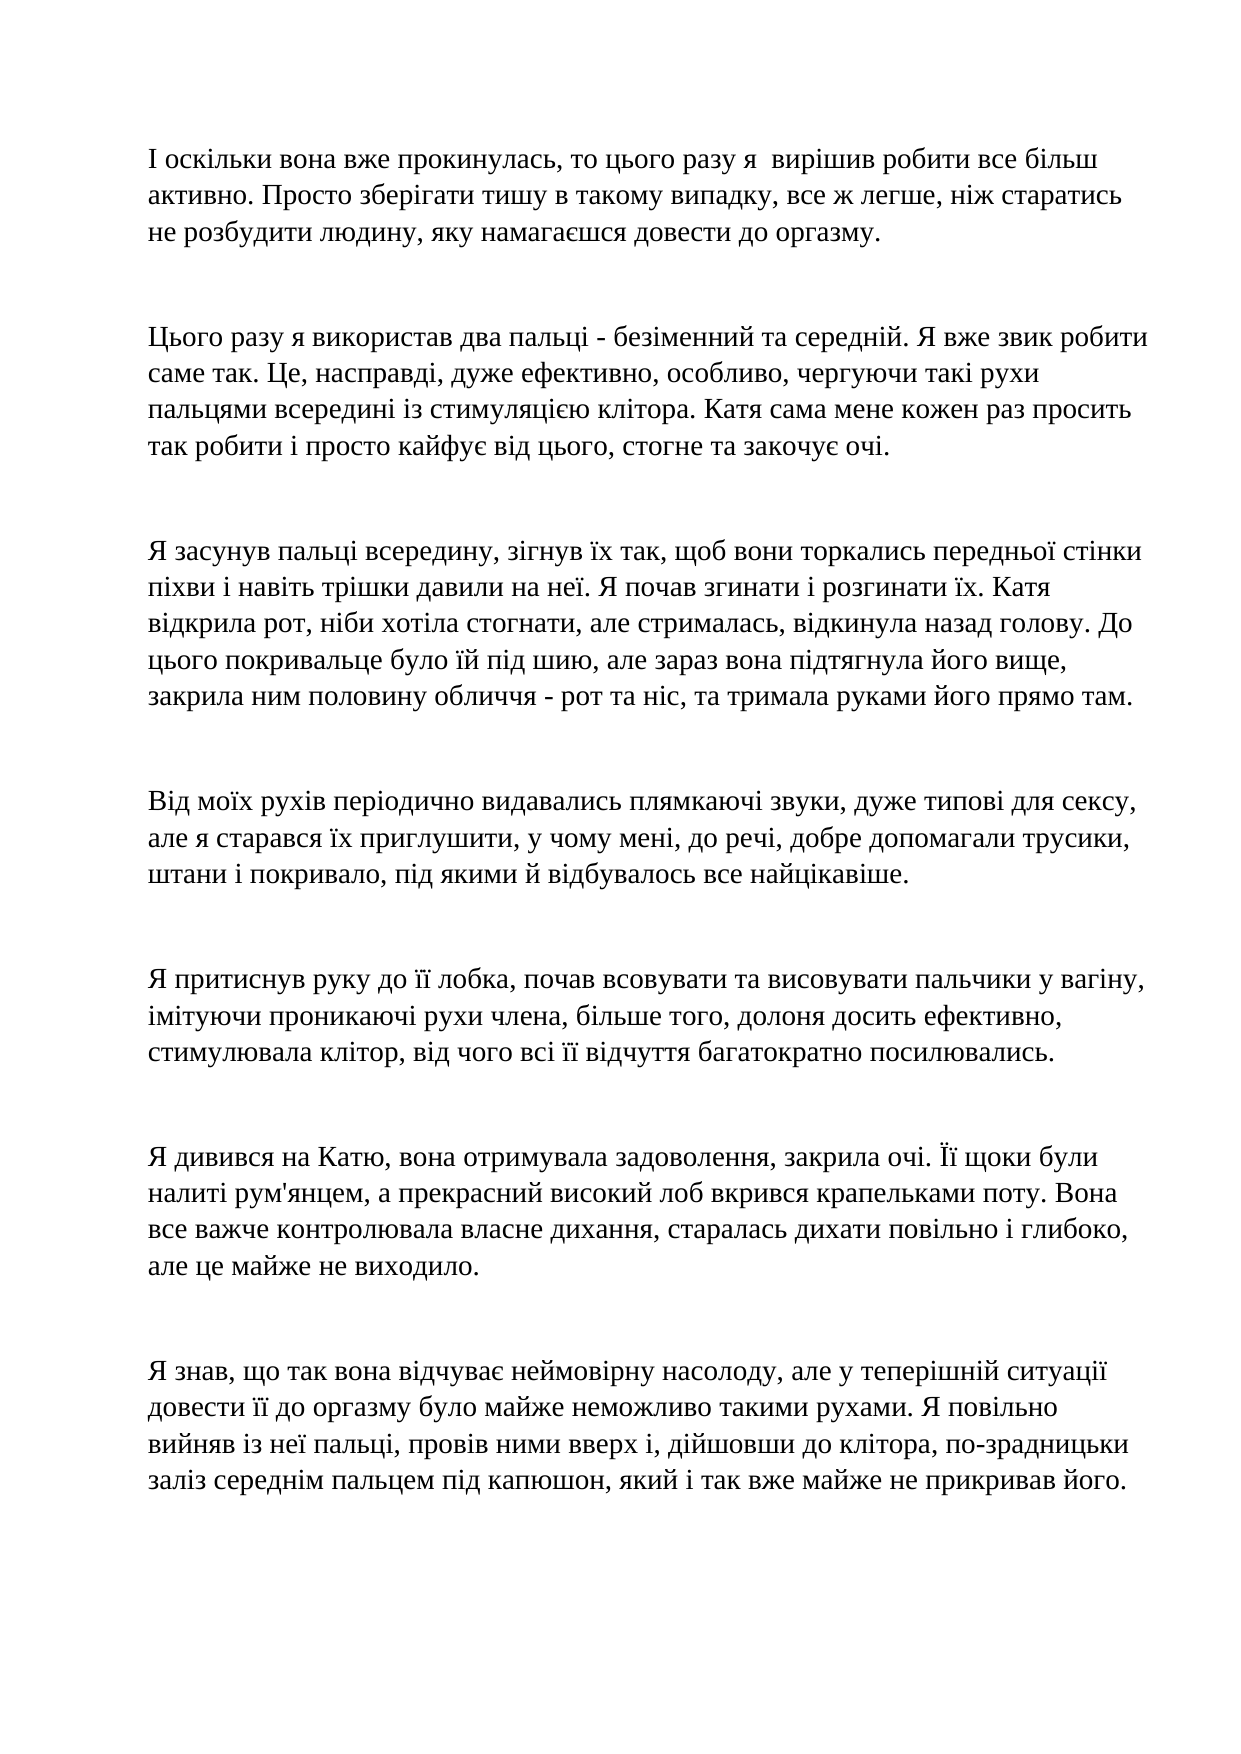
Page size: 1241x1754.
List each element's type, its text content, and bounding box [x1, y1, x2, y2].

text Цього разу я використав два пальці - безіменний та середній. Я вже звик робити саме так. Це, насправді, дуже ефективно, особливо, чергуючи такі рухи пальцями всередині із стимуляцією клітора. Катя сама мене кожен раз просить так робити і просто кайфує від цього, стогне та закочує очі. [148, 319, 1152, 461]
text І оскільки вона вже прокинулась, то цього разу я вирішив робити все більш активно. Просто зберігати тишу в такому випадку, все ж легше, ніж старатись не розбудити людину, яку намагаєшся довести до оргазму. [148, 141, 1152, 247]
text Я притиснув руку до її лобка, почав всовувати та висовувати пальчики у вагіну, імітуючи проникаючі рухи члена, більше того, долоня досить ефективно, стимулювала клітор, від чого всі її відчуття багатократно посилювались. [148, 961, 1152, 1067]
text Я знав, що так вона відчуває неймовірну насолоду, але у теперішній ситуації довести її до оргазму було майже неможливо такими рухами. Я повільно вийняв із неї пальці, провів ними вверх і, дійшовши до клітора, по-зрадницьки заліз середнім пальцем під капюшон, який і так вже майже не прикривав його. [148, 1353, 1152, 1495]
text Я засунув пальці всередину, зігнув їх так, щоб вони торкались передньої стінки піхви і навіть трішки давили на неї. Я почав згинати і розгинати їх. Катя відкрила рот, ніби хотіла стогнати, але стрималась, відкинула назад голову. До цього покривальце було їй під шию, але зараз вона підтягнула його вище, закрила ним половину обличчя - рот та ніс, та тримала руками його прямо там. [148, 533, 1152, 711]
text Я дивився на Катю, вона отримувала задоволення, закрила очі. Її щоки були налиті рум'янцем, а прекрасний високий лоб вкрився крапельками поту. Вона все важче контролювала власне дихання, старалась дихати повільно і глибоко, але це майже не виходило. [148, 1139, 1152, 1281]
text Від моїх рухів періодично видавались плямкаючі звуки, дуже типові для сексу, але я старався їх приглушити, у чому мені, до речі, добре допомагали трусики, штани і покривало, під якими й відбувалось все найцікавіше. [148, 783, 1152, 889]
